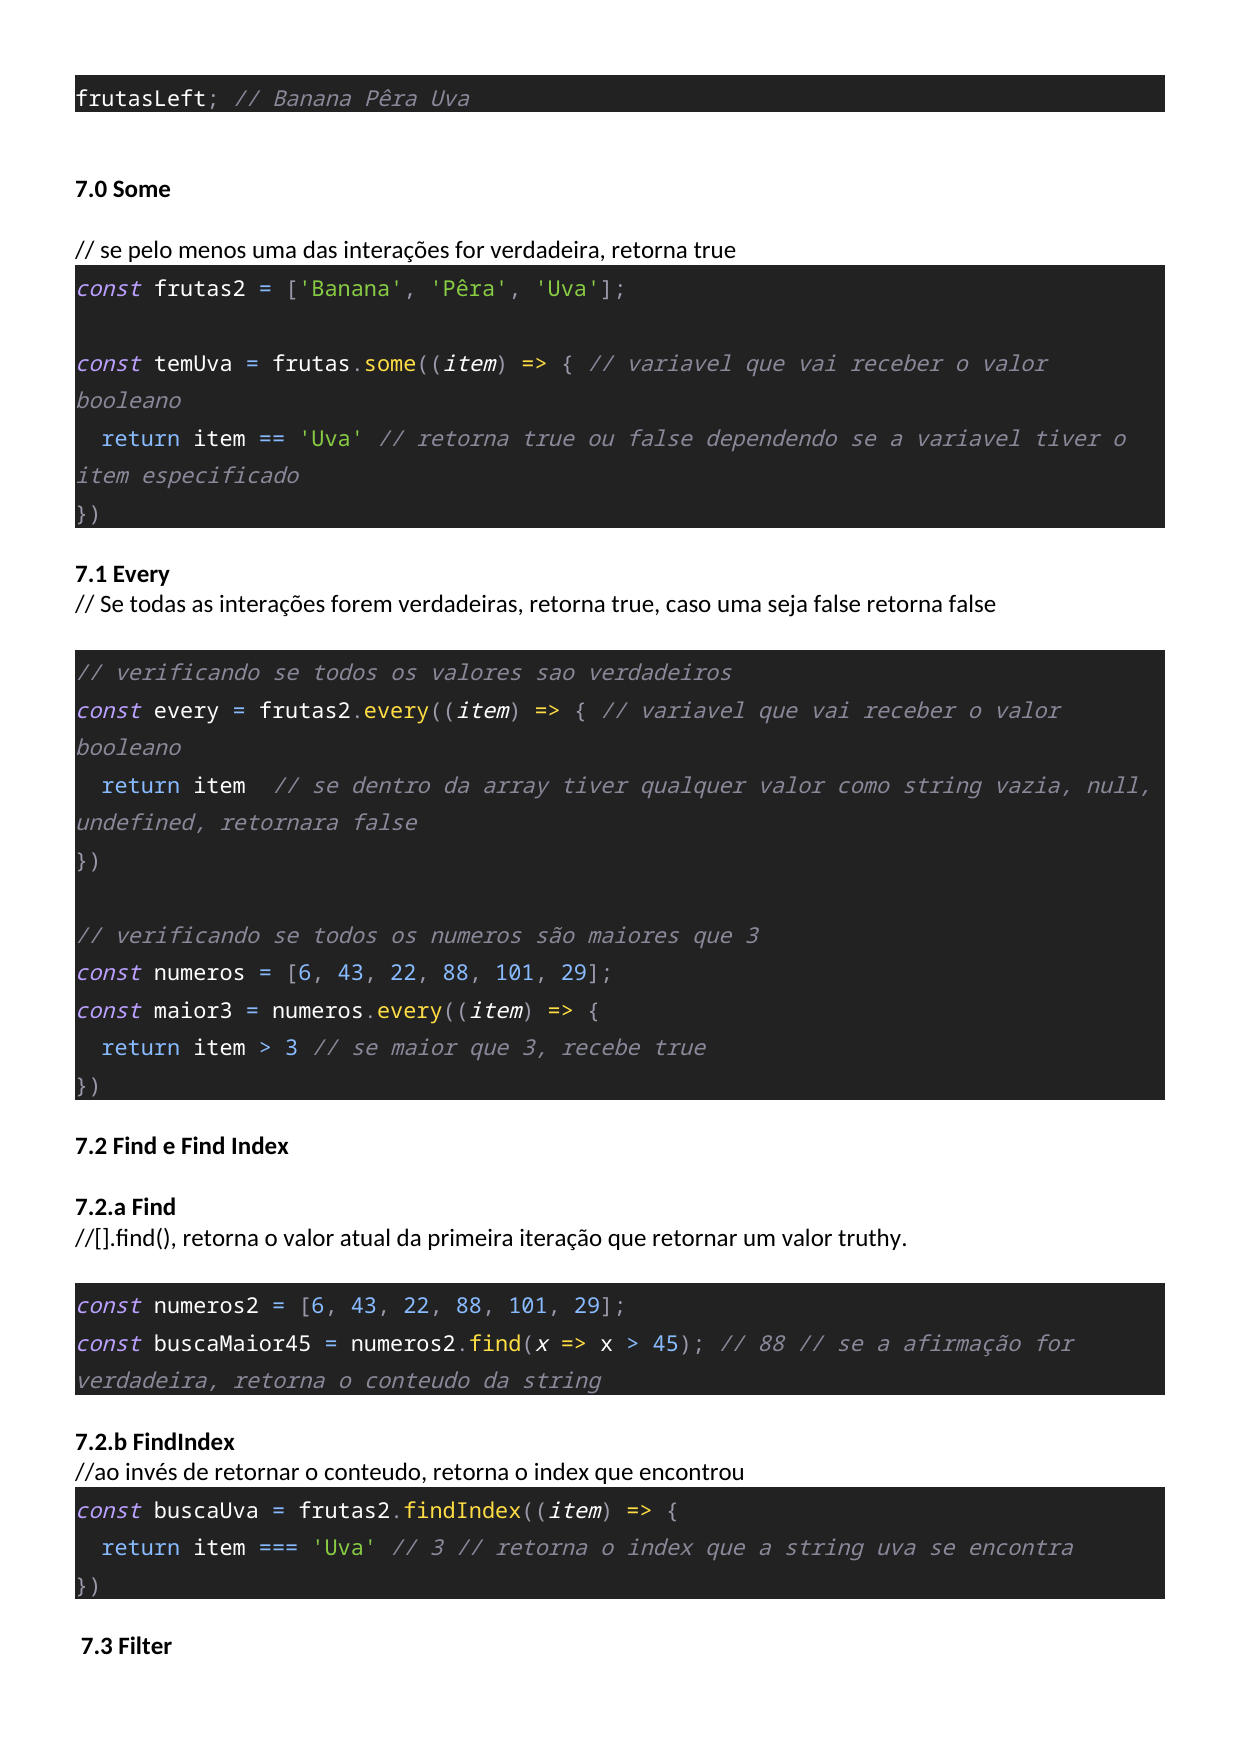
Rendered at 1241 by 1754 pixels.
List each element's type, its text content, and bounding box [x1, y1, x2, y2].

text 7.2.b FindIndex [75, 1426, 1165, 1456]
text 7.0 Some [75, 173, 1165, 204]
text // Se todas as interações forem verdadeiras, retorna true, caso uma seja false retorna false [75, 589, 1165, 619]
text const buscaMaior45 = numeros2.find(x => x > 45); // 88 // se a afirmação for verdadeira, retorna o conteudo da string [75, 1320, 1165, 1395]
text // verificando se todos os valores sao verdadeiros [75, 650, 1165, 687]
text 7.1 Every [75, 558, 1165, 589]
text // se pelo menos uma das interações for verdadeira, retorna true [75, 234, 1165, 265]
text }) [75, 1062, 1165, 1100]
text //[].find(), retorna o valor atual da primeira iteração que retornar um valor truthy. [75, 1222, 1165, 1252]
text return item // se dentro da array tiver qualquer valor como string vazia, null, undefined, retornara false [75, 762, 1165, 837]
text 7.2.a Find [75, 1191, 1165, 1222]
text const temUva = frutas.some((item) => { // variavel que vai receber o valor booleano [75, 340, 1165, 415]
text const frutas2 = ['Banana', 'Pêra', 'Uva']; [75, 265, 1165, 303]
text const numeros2 = [6, 43, 22, 88, 101, 29]; [75, 1283, 1165, 1320]
text const buscaUva = frutas2.findIndex((item) => { [75, 1487, 1165, 1524]
text frutasLeft; // Banana Pêra Uva [75, 75, 1165, 112]
text }) [75, 1562, 1165, 1599]
text return item === 'Uva' // 3 // retorna o index que a string uva se encontra [75, 1524, 1165, 1562]
text return item > 3 // se maior que 3, recebe true [75, 1025, 1165, 1062]
text 7.3 Filter [75, 1630, 1165, 1660]
text 7.2 Find e Find Index [75, 1130, 1165, 1161]
text const numeros = [6, 43, 22, 88, 101, 29]; [75, 950, 1165, 987]
text }) [75, 490, 1165, 528]
text //ao invés de retornar o conteudo, retorna o index que encontrou [75, 1456, 1165, 1487]
text const maior3 = numeros.every((item) => { [75, 987, 1165, 1025]
text }) [75, 837, 1165, 875]
text // verificando se todos os numeros são maiores que 3 [75, 912, 1165, 950]
text const every = frutas2.every((item) => { // variavel que vai receber o valor booleano [75, 687, 1165, 762]
text return item == 'Uva' // retorna true ou false dependendo se a variavel tiver o item especificado [75, 415, 1165, 490]
